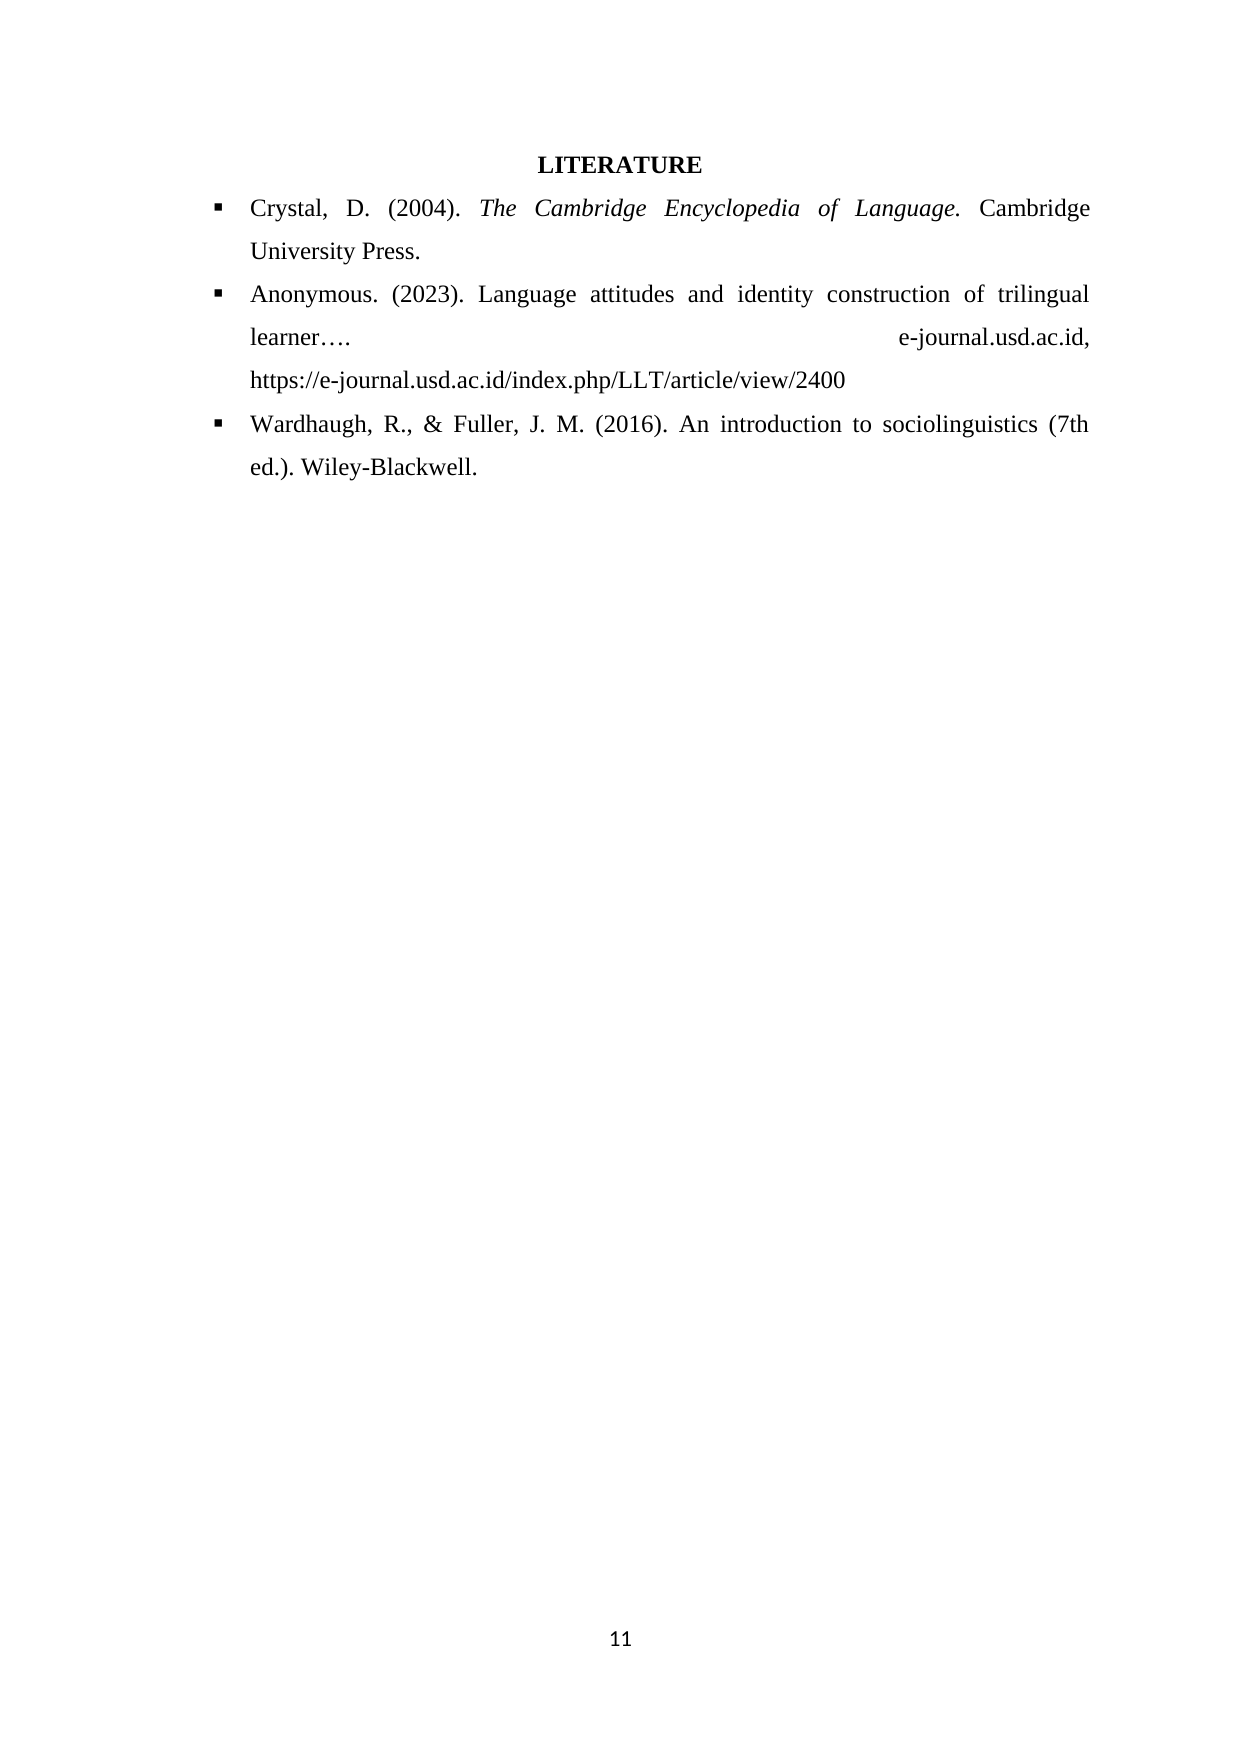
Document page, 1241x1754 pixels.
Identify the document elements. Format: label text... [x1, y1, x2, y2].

list Crystal, D. (2004). The Cambridge Encyclopedia of Language. Cambridge University Press. [212, 193, 1090, 265]
list Anonymous. (2023). Language attitudes and identity construction of trilingual learner…. e-journal.usd.ac.id, https://e-journal.usd.ac.id/index.php/LLT/article/view/2400 [212, 279, 1090, 394]
text LITERATURE [150, 150, 1090, 179]
list Wardhaugh, R., & Fuller, J. M. (2016). An introduction to sociolinguistics (7th ed.). Wiley-Blackwell. [212, 409, 1090, 481]
